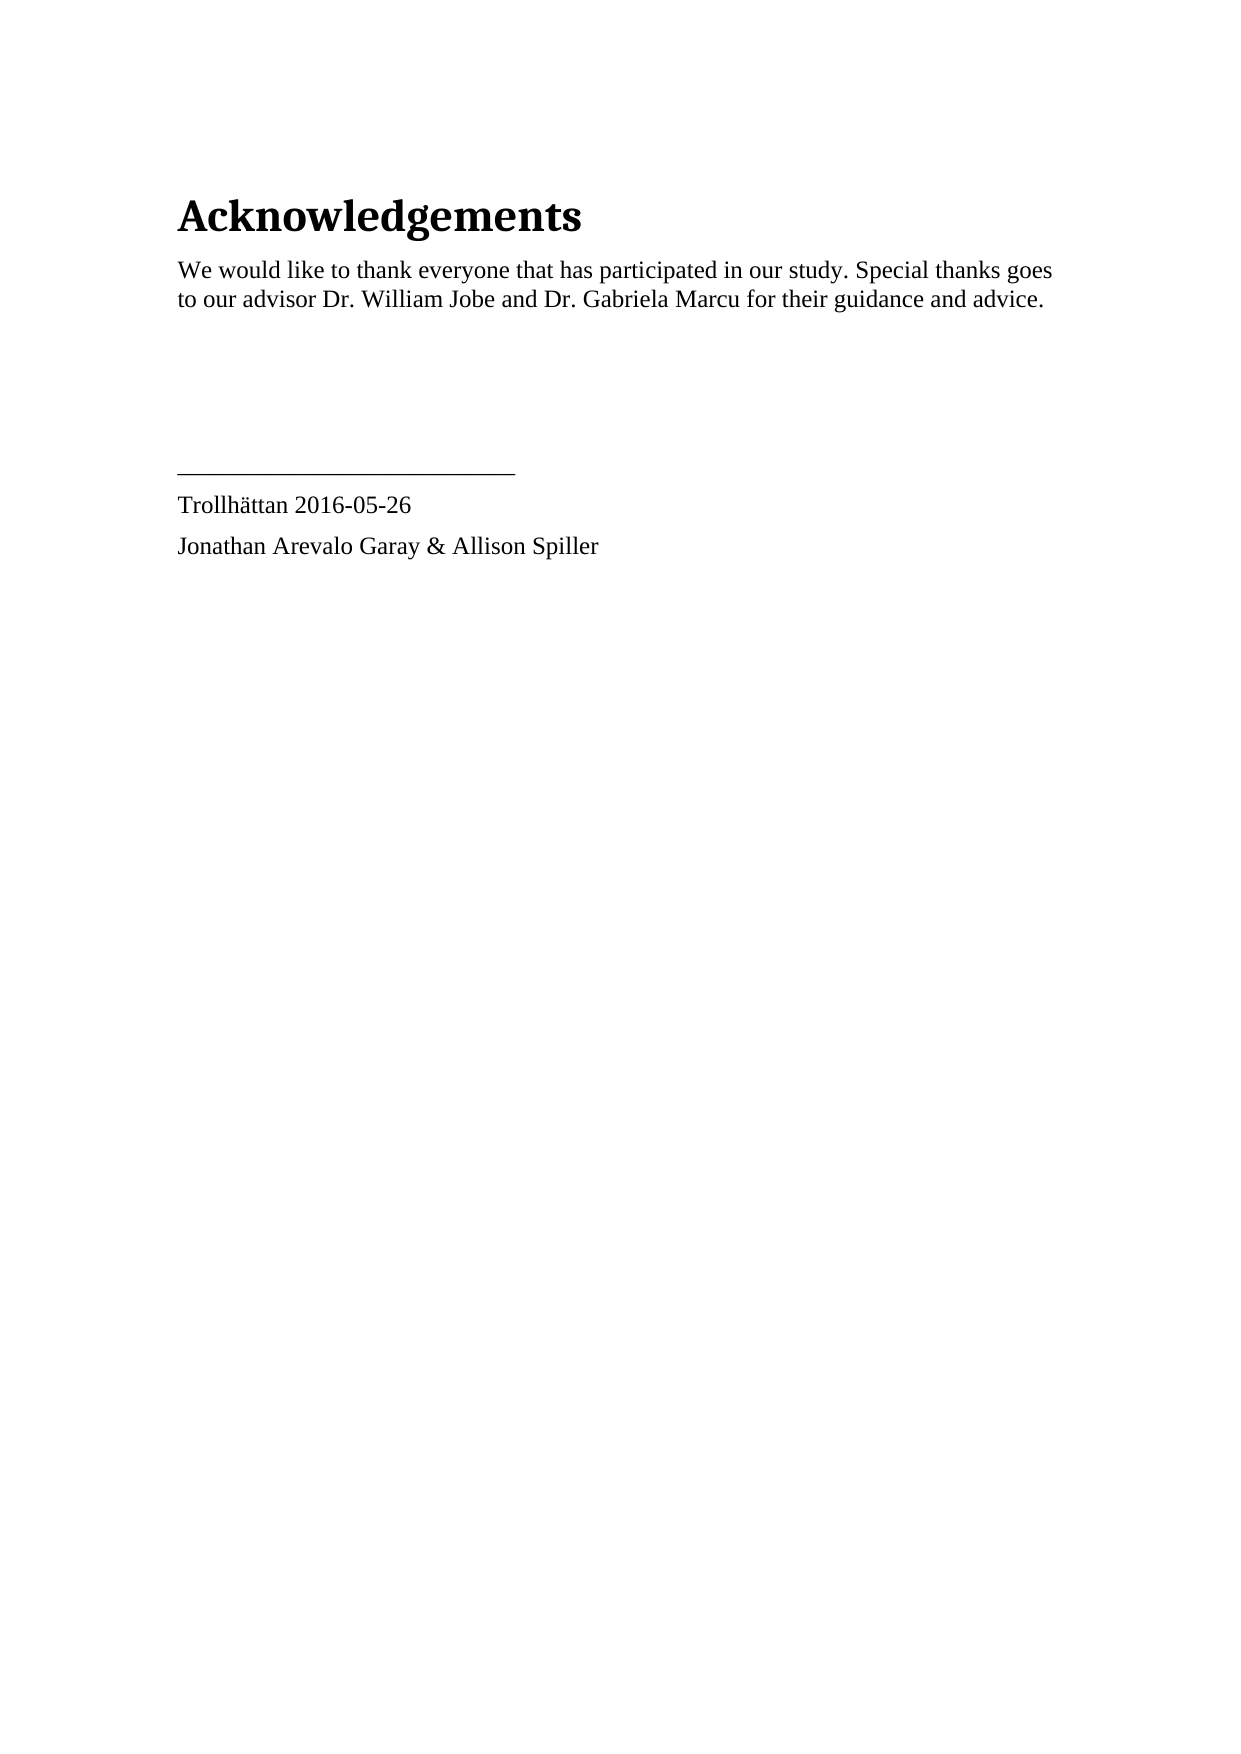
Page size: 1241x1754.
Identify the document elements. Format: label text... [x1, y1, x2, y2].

text Trollhättan 2016-05-26 [177, 490, 1063, 519]
text Jonathan Arevalo Garay & Allison Spiller [177, 531, 1063, 560]
text We would like to thank everyone that has participated in our study. Special thanks goes to our advisor Dr. William Jobe and Dr. Gabriela Marcu for their guidance and advice. [177, 255, 1063, 312]
text ___________________________ [177, 449, 1063, 477]
text Acknowledgements [177, 190, 1063, 242]
